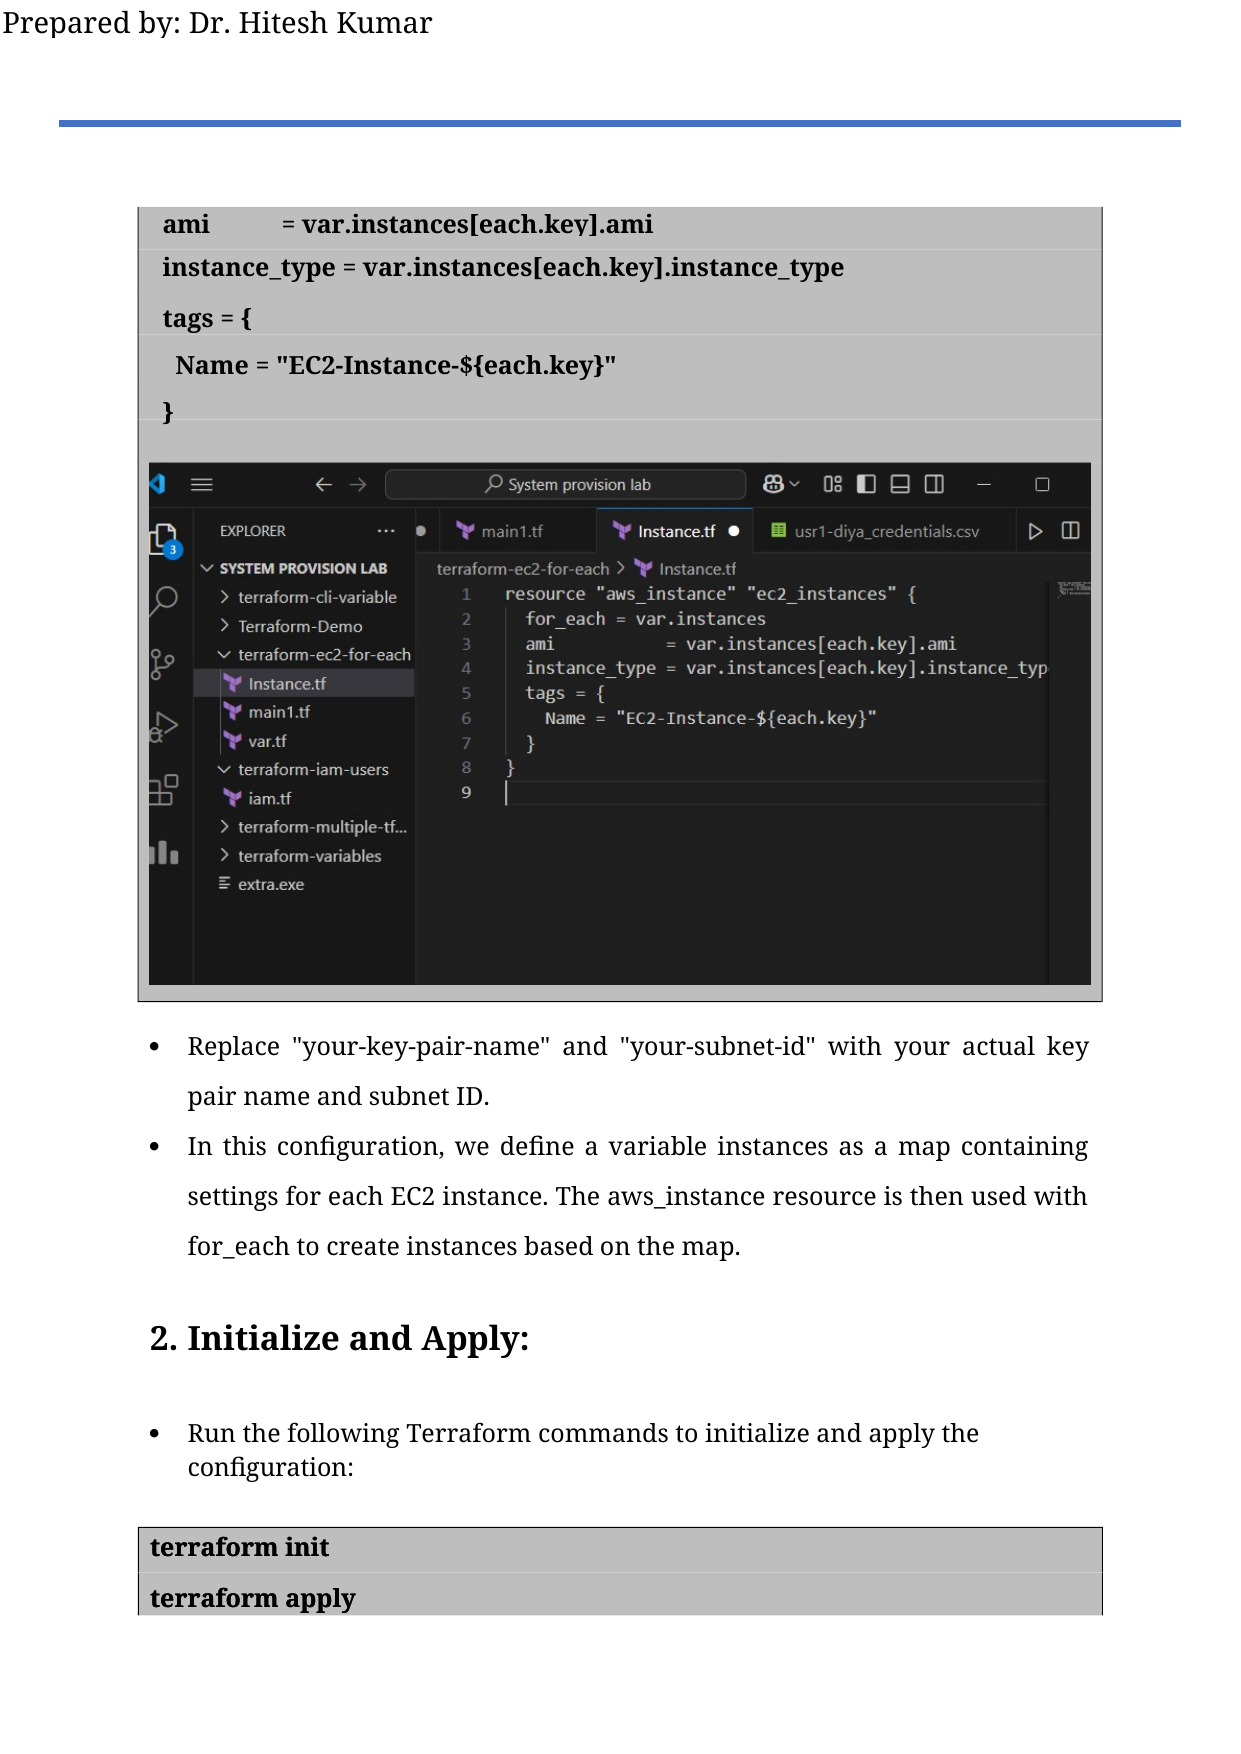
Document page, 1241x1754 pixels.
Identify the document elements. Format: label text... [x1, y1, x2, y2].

picture [149, 462, 1091, 985]
list In this configuration, we define a variable instances as a map containing settings for each EC2 instance. The aws_instance resource is then used with for_each to create instances based on the map. [150, 1129, 1089, 1263]
list Run the following Terraform commands to initialize and apply the configuration: [150, 1415, 1107, 1483]
subtitle Initialize and Apply: [150, 1314, 1107, 1360]
list Replace "your-key-pair-name" and "your-subnet-id" with your actual key pair name and subnet ID. [150, 1029, 1090, 1112]
